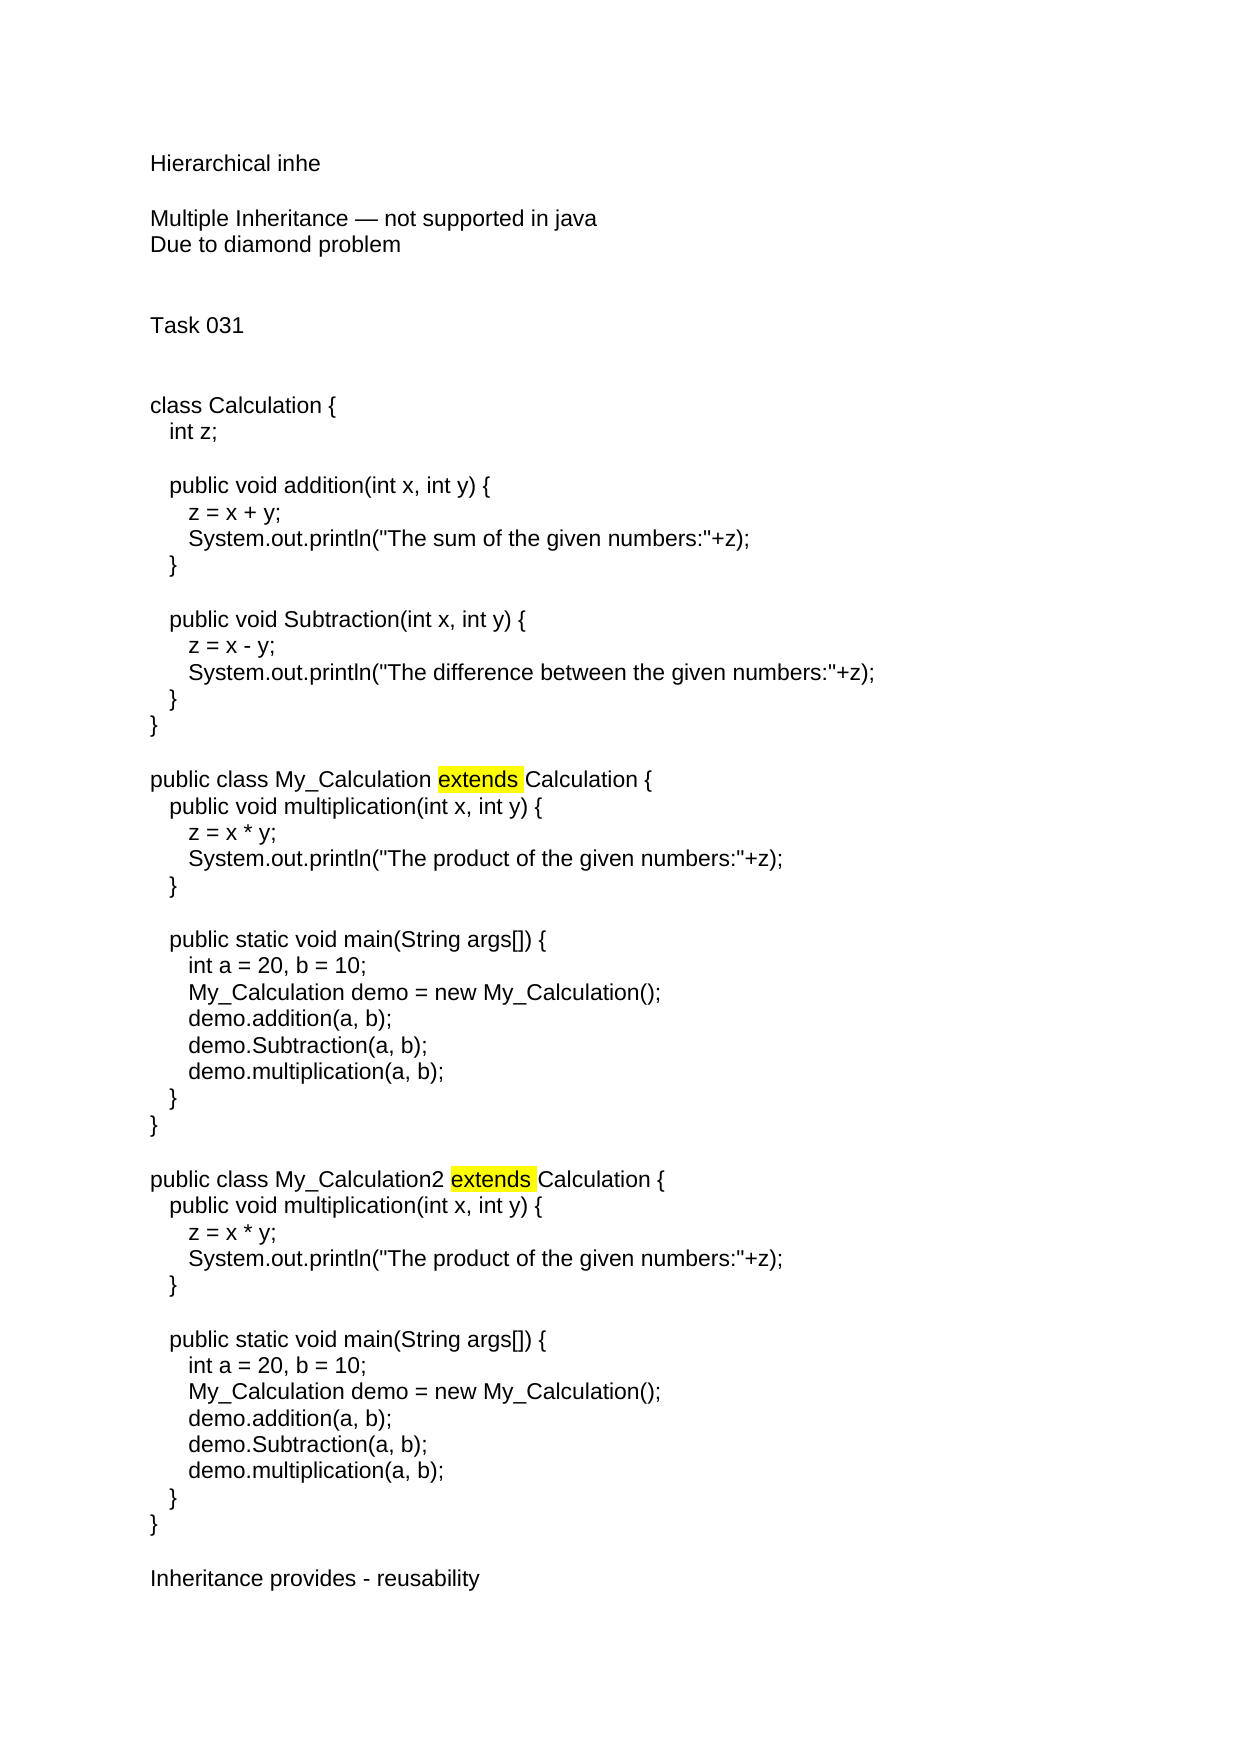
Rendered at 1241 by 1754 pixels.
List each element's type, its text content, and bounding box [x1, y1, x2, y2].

text } [150, 1111, 1090, 1137]
text int a = 20, b = 10; [150, 1352, 1090, 1378]
text public void addition(int x, int y) { [150, 472, 1090, 499]
text } [150, 1484, 1090, 1510]
text demo.Subtraction(a, b); [150, 1032, 1090, 1058]
text My_Calculation demo = new My_Calculation(); [150, 979, 1090, 1005]
text public class My_Calculation2 extends Calculation { [150, 1166, 451, 1192]
text public void Subtraction(int x, int y) { [150, 606, 1090, 632]
text int a = 20, b = 10; [150, 952, 1090, 979]
text z = x * y; [150, 819, 1090, 845]
text demo.addition(a, b); [150, 1404, 1090, 1431]
text public class My_Calculation extends Calculation { [524, 766, 1090, 793]
text System.out.println("The difference between the given numbers:"+z); [150, 658, 1090, 685]
text } [150, 551, 1090, 578]
text int z; [150, 418, 1090, 444]
text class Calculation { [150, 392, 1090, 418]
text } [150, 1271, 1090, 1297]
text } [150, 711, 1090, 738]
text public void multiplication(int x, int y) { [150, 1192, 1090, 1218]
text public class My_Calculation2 extends Calculation { [537, 1166, 1090, 1192]
text z = x - y; [150, 632, 1090, 658]
text Multiple Inheritance — not supported in java [150, 205, 1090, 231]
text Task 031 [150, 312, 1090, 338]
text } [150, 1084, 1090, 1111]
text Hierarchical inhe [150, 150, 1090, 176]
text public class My_Calculation extends Calculation { [150, 766, 438, 793]
text System.out.println("The product of the given numbers:"+z); [150, 845, 1090, 872]
text } [150, 685, 1090, 711]
text } [150, 872, 1090, 898]
text z = x + y; [150, 499, 1090, 525]
text } [150, 1510, 1090, 1536]
text demo.multiplication(a, b); [150, 1457, 1090, 1484]
text demo.Subtraction(a, b); [150, 1431, 1090, 1457]
text System.out.println("The sum of the given numbers:"+z); [150, 525, 1090, 551]
text Inheritance provides - reusability [150, 1565, 1090, 1591]
text z = x * y; [150, 1218, 1090, 1245]
text Due to diamond problem [150, 231, 1090, 258]
text System.out.println("The product of the given numbers:"+z); [150, 1245, 1090, 1271]
text public static void main(String args[]) { [150, 1326, 1090, 1352]
text demo.multiplication(a, b); [150, 1058, 1090, 1084]
text My_Calculation demo = new My_Calculation(); [150, 1378, 1090, 1404]
text public void multiplication(int x, int y) { [150, 793, 1090, 819]
text demo.addition(a, b); [150, 1005, 1090, 1032]
text public static void main(String args[]) { [150, 926, 1090, 952]
